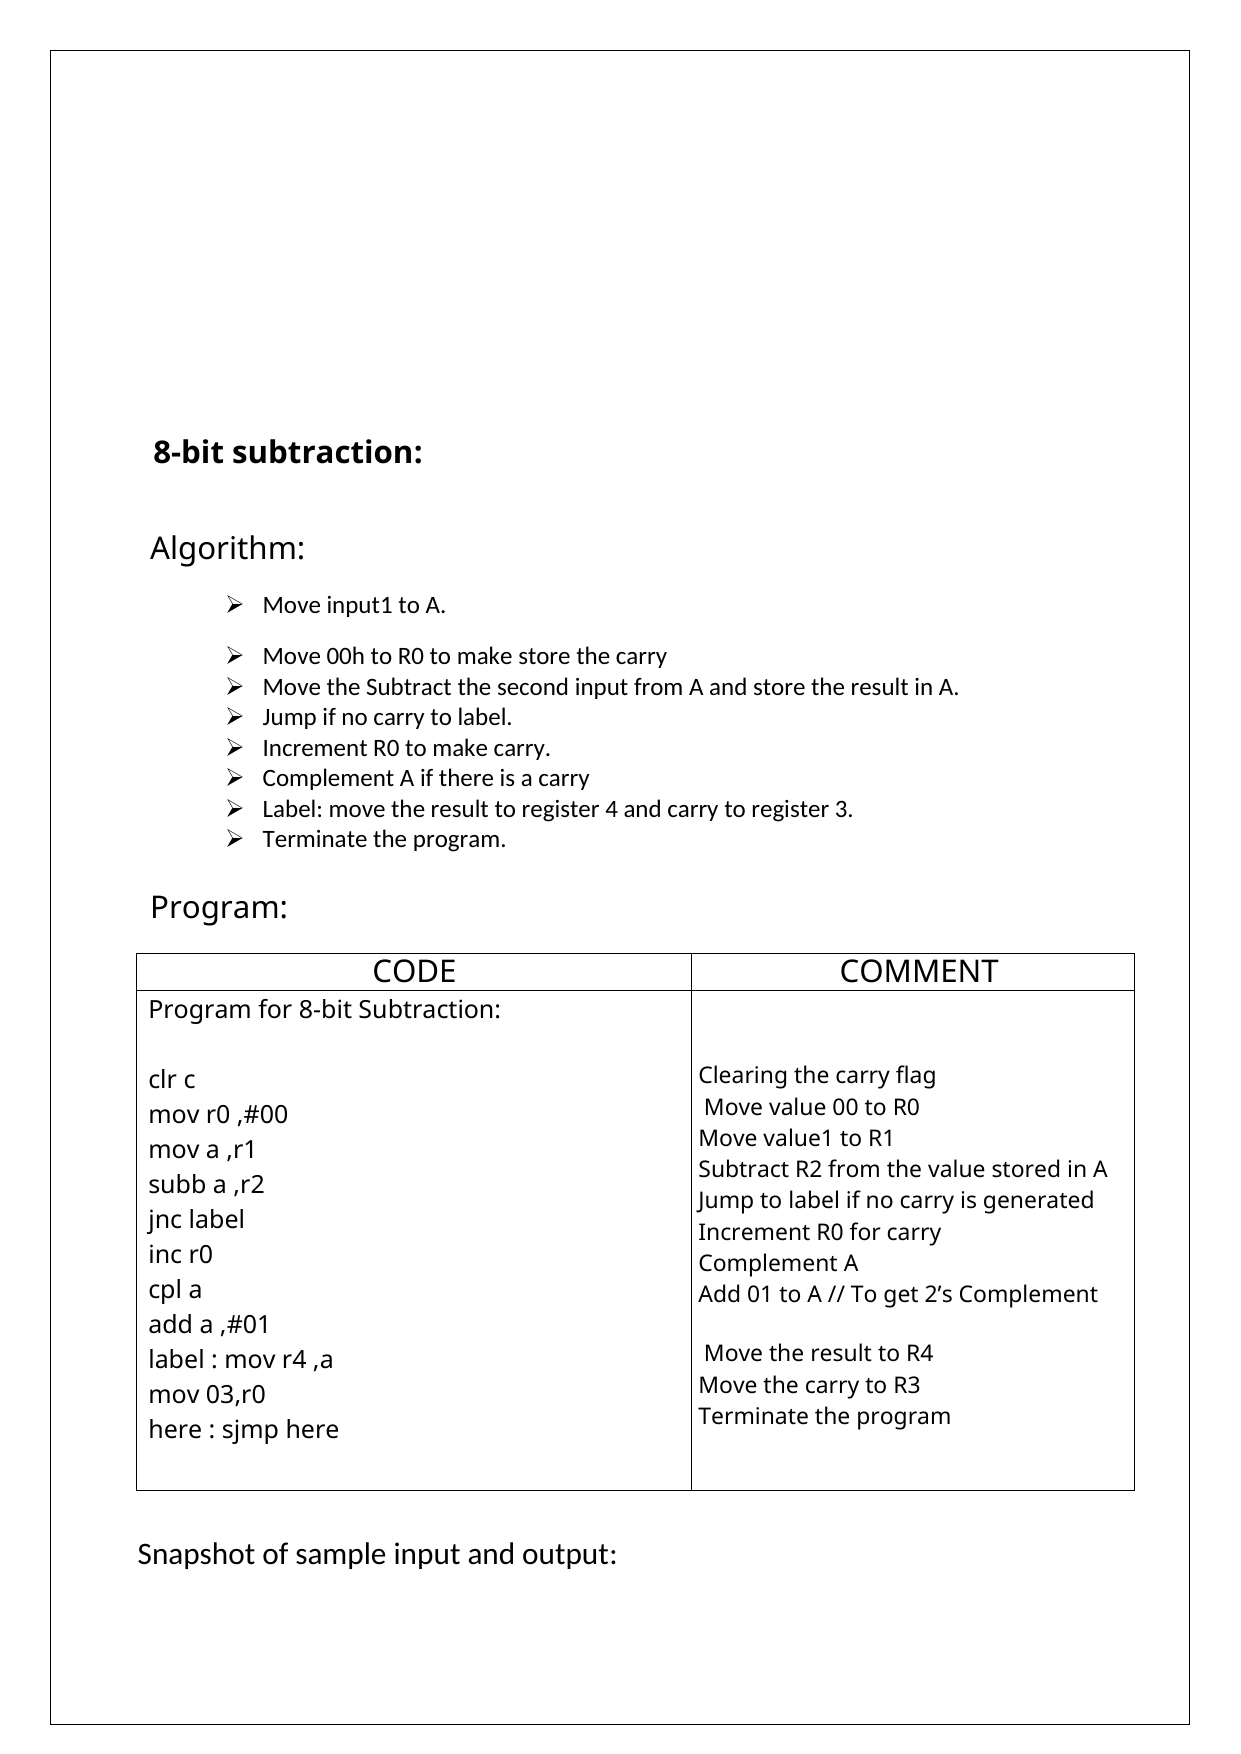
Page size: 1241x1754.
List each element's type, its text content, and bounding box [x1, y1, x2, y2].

table_header COMMENT [692, 954, 1134, 990]
list Move input1 to A. [225, 589, 1134, 620]
subtitle Algorithm: [150, 526, 1134, 568]
list Increment R0 to make carry. [225, 732, 1134, 762]
subtitle 8-bit subtraction: [137, 430, 1134, 473]
text Snapshot of sample input and output: [137, 1534, 1134, 1572]
table_header CODE [137, 954, 691, 990]
list Complement A if there is a carry [225, 762, 1134, 793]
table_cell Clearing the carry flag Move value 00 to R0 Move value1 to R1 Subtract R2 from the value stored in A Jump to label if no carry is generated Increment R0 for carry Complement A Add 01 to A // To get 2’s Complement Move the result to R4 Move the carry to R3 Terminate the program [692, 991, 1134, 1490]
table_cell Program for 8-bit Subtraction: clr c mov r0 ,#00 mov a ,r1 subb a ,r2 jnc label inc r0 cpl a add a ,#01 label : mov r4 ,a mov 03,r0 here : sjmp here [137, 991, 691, 1490]
list Terminate the program. [225, 823, 1134, 854]
list Move 00h to R0 to make store the carry [225, 640, 1134, 671]
list Label: move the result to register 4 and carry to register 3. [225, 793, 1134, 823]
list Jump if no carry to label. [225, 701, 1134, 732]
subtitle Program: [150, 885, 1134, 928]
list Move the Subtract the second input from A and store the result in A. [225, 671, 1134, 701]
